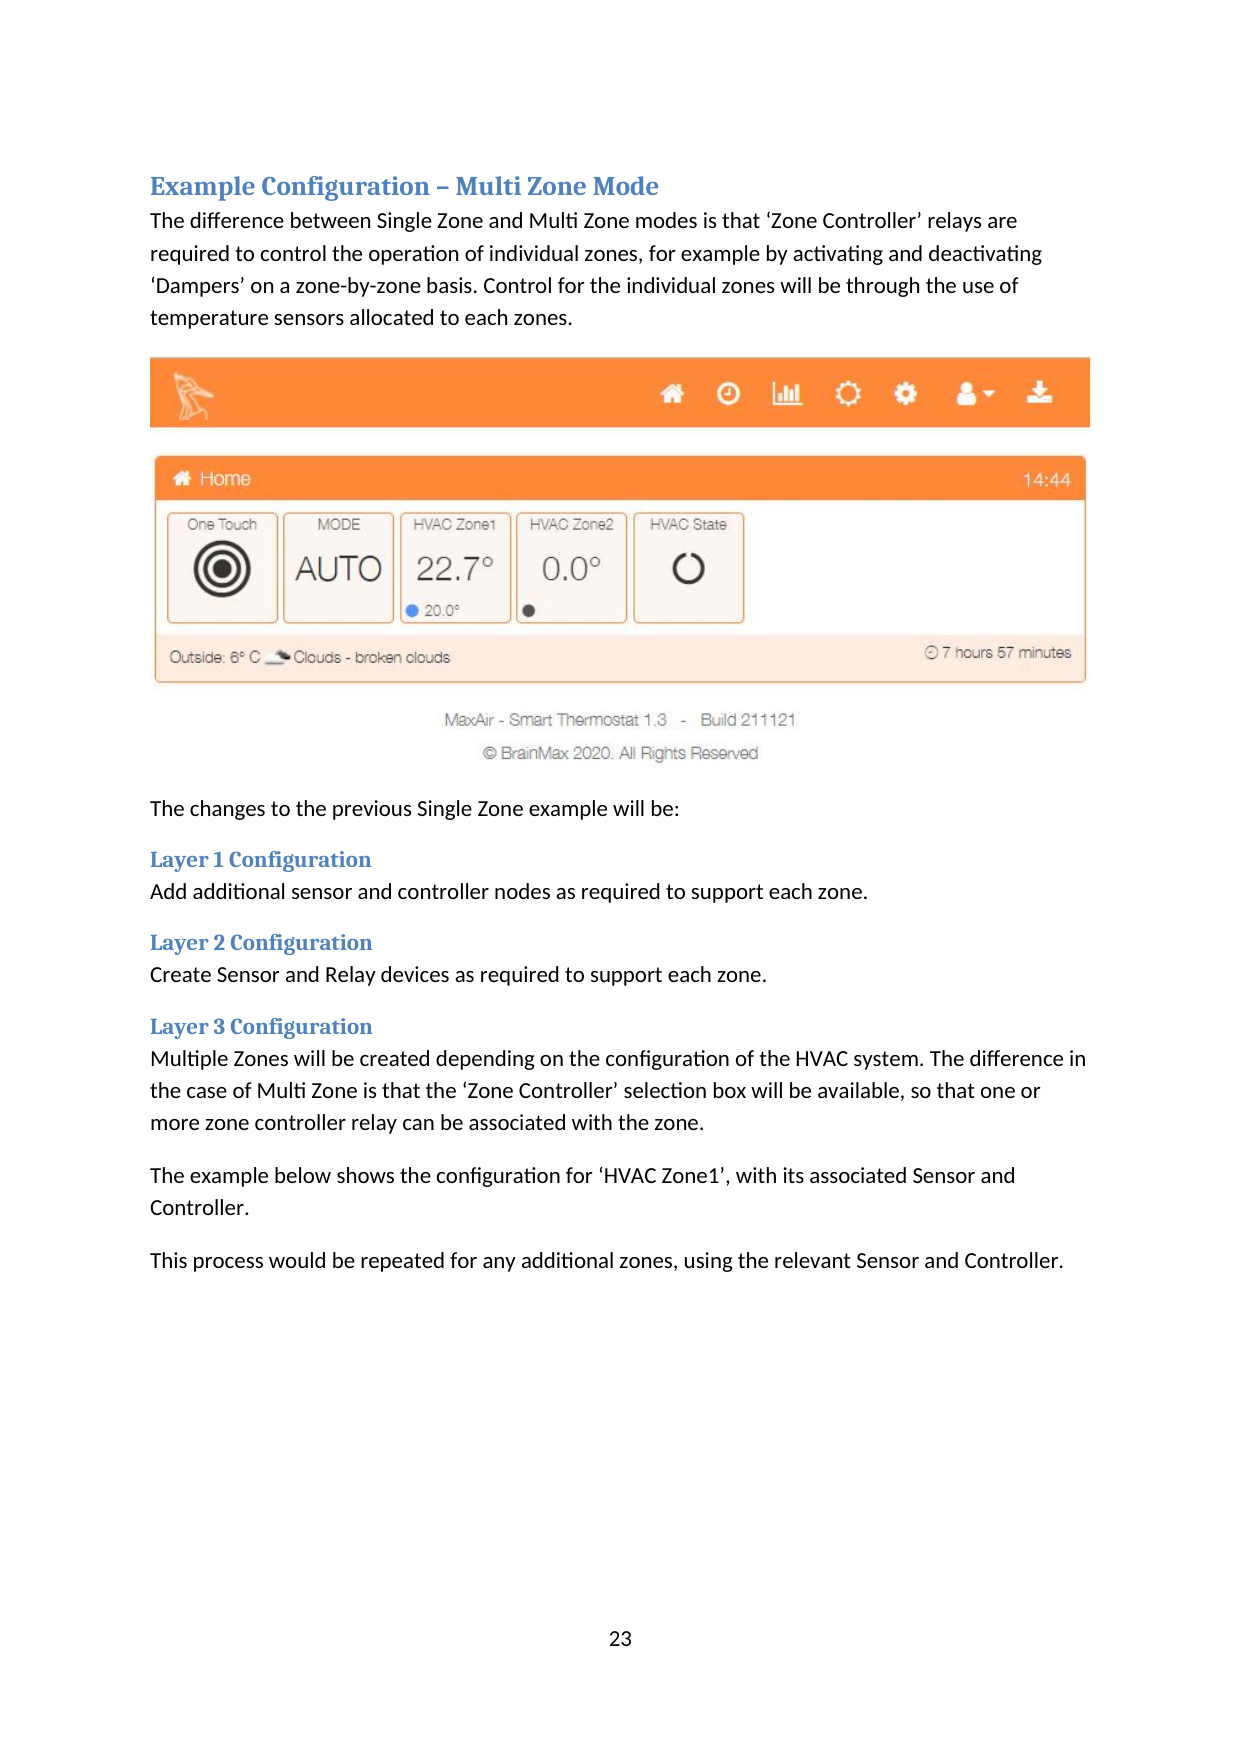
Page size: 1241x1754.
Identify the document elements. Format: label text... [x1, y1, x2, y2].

text The example below shows the configuration for ‘HVAC Zone1’, with its associated Sensor and Controller. [150, 1161, 1090, 1221]
subtitle Example Configuration – Multi Zone Mode [150, 171, 1090, 202]
text The difference between Single Zone and Multi Zone modes is that ‘Zone Controller’ relays are required to control the operation of individual zones, for example by activating and deactivating ‘Dampers’ on a zone-by-zone basis. Control for the individual zones will be through the use of temperature sensors allocated to each zones. [150, 207, 1090, 331]
subtitle Layer 1 Configuration [150, 847, 1090, 873]
text Multiple Zones will be created depending on the configuration of the HVAC system. The difference in the case of Multi Zone is that the ‘Zone Controller’ selection box will be available, so that one or more zone controller relay can be associated with the zone. [150, 1044, 1090, 1136]
text Add additional sensor and controller nodes as required to support each zone. [150, 877, 1090, 905]
subtitle Layer 3 Configuration [150, 1013, 1090, 1040]
text This process would be repeated for any additional zones, using the relevant Sensor and Controller. [150, 1246, 1090, 1274]
subtitle Layer 2 Configuration [150, 930, 1090, 957]
text The changes to the previous Single Zone example will be: [150, 794, 1090, 822]
picture [150, 356, 1091, 769]
text Create Sensor and Relay devices as required to support each zone. [150, 960, 1090, 988]
